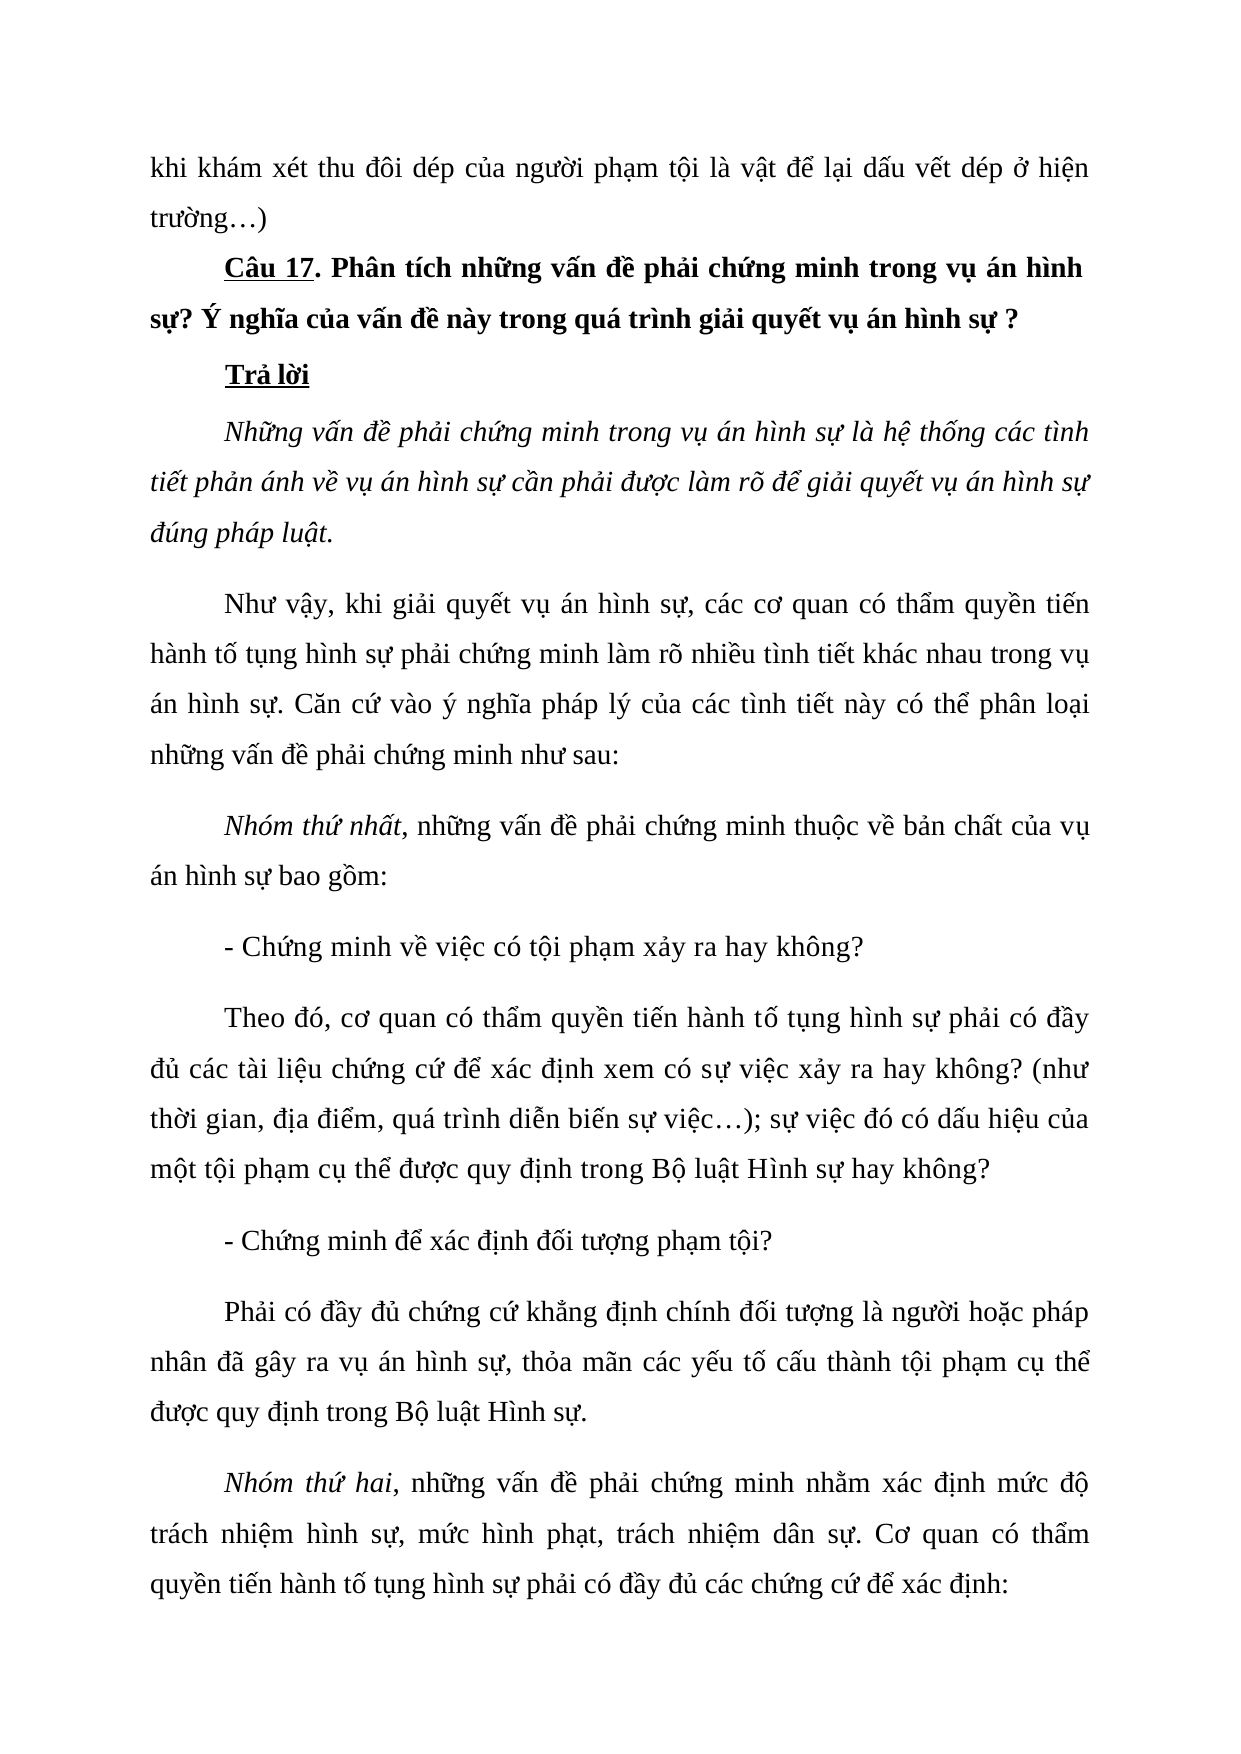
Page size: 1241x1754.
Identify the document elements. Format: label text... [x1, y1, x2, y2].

text Theo đó, cơ quan có thẩm quyền tiến hành tố tụng hình sự phải có đầy đủ các tài liệu chứng cứ để xác định xem có sự việc xảy ra hay không? (như thời gian, địa điểm, quá trình diễn biến sự việc…); sự việc đó có dấu hiệu của một tội phạm cụ thể được quy định trong Bộ luật Hình sự hay không? [150, 1001, 1090, 1185]
text Nhóm thứ nhất, những vấn đề phải chứng minh thuộc về bản chất của vụ án hình sự bao gồm: [150, 808, 1090, 892]
text Như vậy, khi giải quyết vụ án hình sự, các cơ quan có thẩm quyền tiến hành tố tụng hình sự phải chứng minh làm rõ nhiều tình tiết khác nhau trong vụ án hình sự. Căn cứ vào ý nghĩa pháp lý của các tình tiết này có thể phân loại những vấn đề phải chứng minh như sau: [150, 586, 1090, 770]
text - Chứng minh về việc có tội phạm xảy ra hay không? [150, 929, 1090, 963]
text Nhóm thứ hai, những vấn đề phải chứng minh nhằm xác định mức độ trách nhiệm hình sự, mức hình phạt, trách nhiệm dân sự. Cơ quan có thẩm quyền tiến hành tố tụng hình sự phải có đầy đủ các chứng cứ để xác định: [150, 1466, 1090, 1600]
text - Chứng minh để xác định đối tượng phạm tội? [150, 1223, 1090, 1256]
text Trả lời [150, 357, 1084, 391]
text Phải có đầy đủ chứng cứ khẳng định chính đối tượng là người hoặc pháp nhân đã gây ra vụ án hình sự, thỏa mãn các yếu tố cấu thành tội phạm cụ thể được quy định trong Bộ luật Hình sự. [150, 1294, 1090, 1428]
text Câu 17. Phân tích những vấn đề phải chứng minh trong vụ án hình sự? Ý nghĩa của vấn đề này trong quá trình giải quyết vụ án hình sự ? [150, 251, 1084, 334]
text Những vấn đề phải chứng minh trong vụ án hình sự là hệ thống các tình tiết phản ánh về vụ án hình sự cần phải được làm rõ để giải quyết vụ án hình sự đúng pháp luật. [150, 414, 1090, 548]
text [150, 150, 1090, 234]
